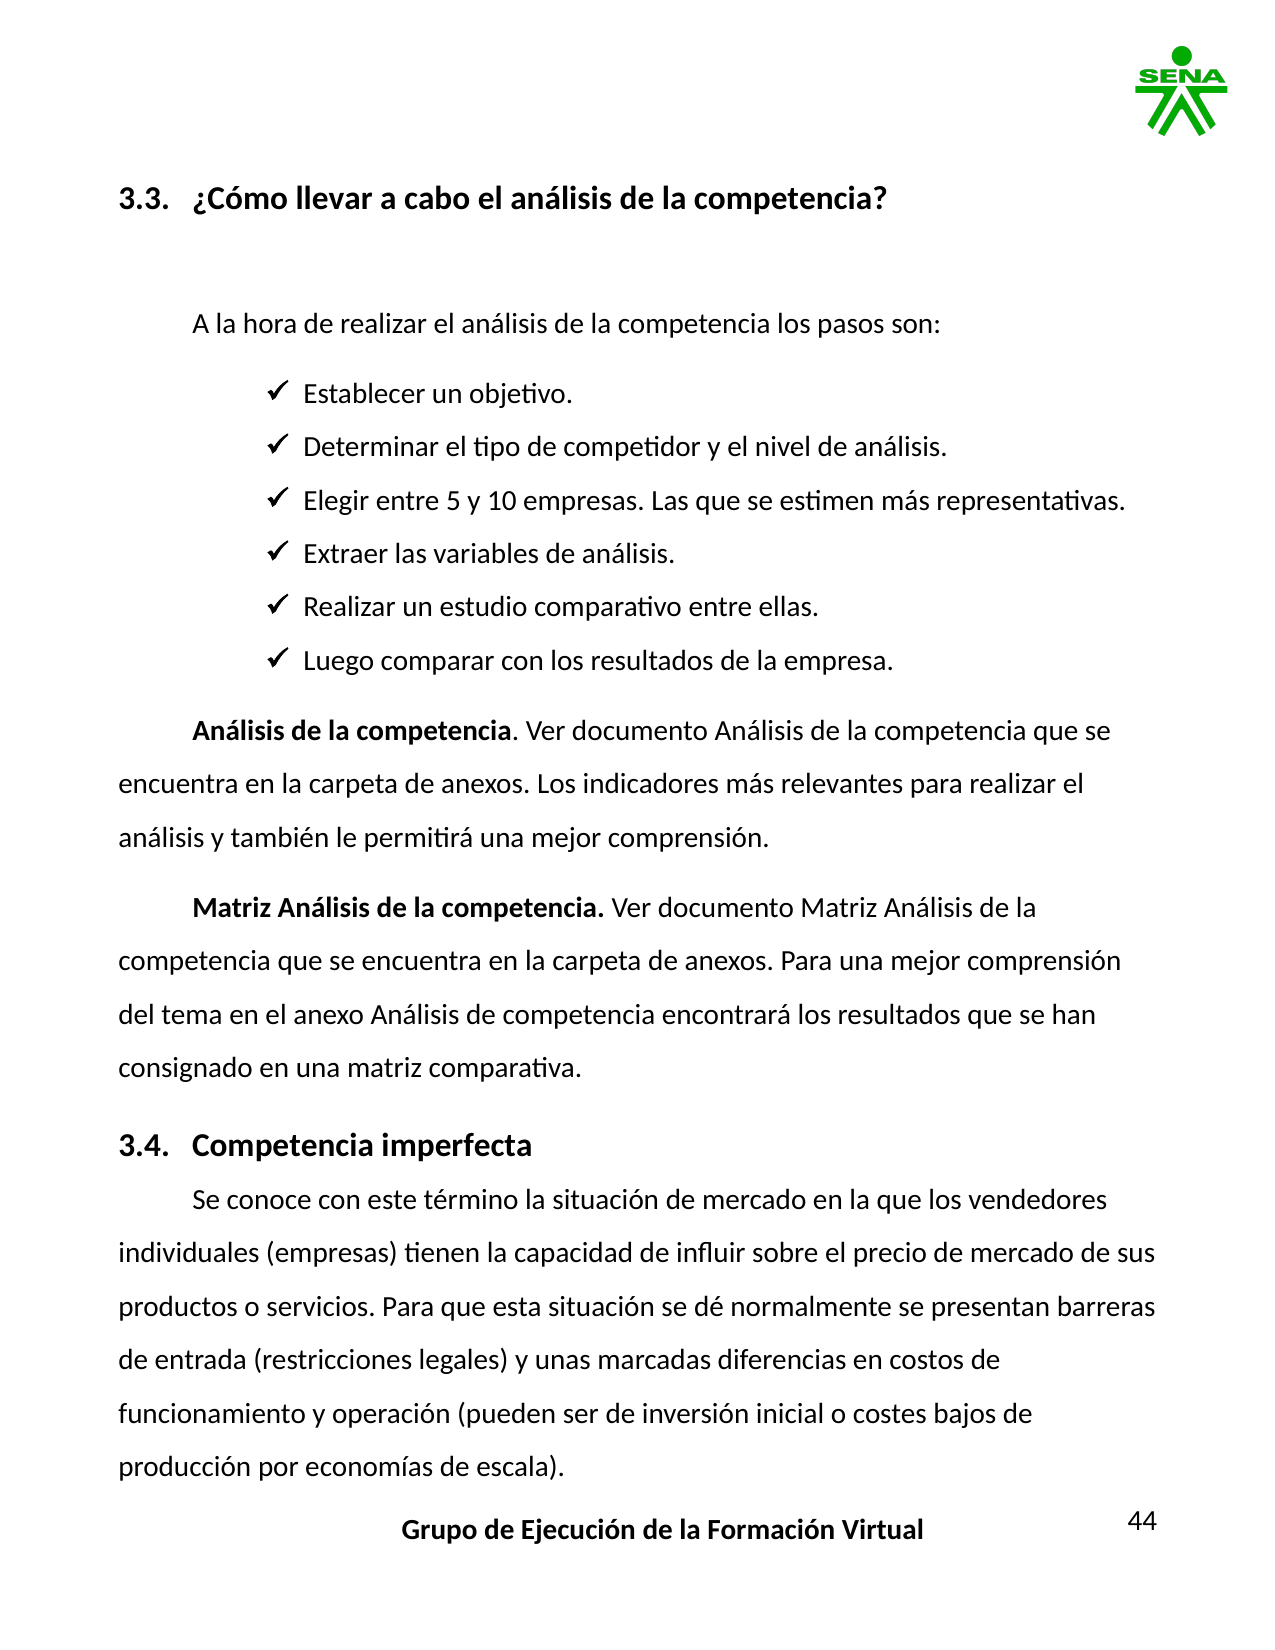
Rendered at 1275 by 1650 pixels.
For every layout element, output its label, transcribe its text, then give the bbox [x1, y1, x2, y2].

subtitle Competencia imperfecta [118, 1124, 1157, 1164]
text Se conoce con este término la situación de mercado en la que los vendedores individuales (empresas) tienen la capacidad de influir sobre el precio de mercado de sus productos o servicios. Para que esta situación se dé normalmente se presentan barreras de entrada (restricciones legales) y unas marcadas diferencias en costos de funcionamiento y operación (pueden ser de inversión inicial o costes bajos de producción por economías de escala). [118, 1181, 1157, 1484]
text Análisis de la competencia. Ver documento Análisis de la competencia que se encuentra en la carpeta de anexos. Los indicadores más relevantes para realizar el análisis y también le permitirá una mejor comprensión. [118, 712, 1157, 854]
list Elegir entre 5 y 10 empresas. Las que se estimen más representativas. [266, 482, 1157, 517]
text A la hora de realizar el análisis de la competencia los pasos son: [118, 305, 1157, 340]
list Luego comparar con los resultados de la empresa. [266, 642, 1157, 678]
subtitle ¿Cómo llevar a cabo el análisis de la competencia? [118, 177, 1157, 218]
list Determinar el tipo de competidor y el nivel de análisis. [266, 428, 1157, 464]
picture [1135, 46, 1228, 136]
list Establecer un objetivo. [266, 375, 1157, 410]
list Extraer las variables de análisis. [266, 535, 1157, 571]
list Realizar un estudio comparativo entre ellas. [266, 588, 1157, 624]
text Matriz Análisis de la competencia. Ver documento Matriz Análisis de la competencia que se encuentra en la carpeta de anexos. Para una mejor comprensión del tema en el anexo Análisis de competencia encontrará los resultados que se han consignado en una matriz comparativa. [118, 889, 1157, 1085]
